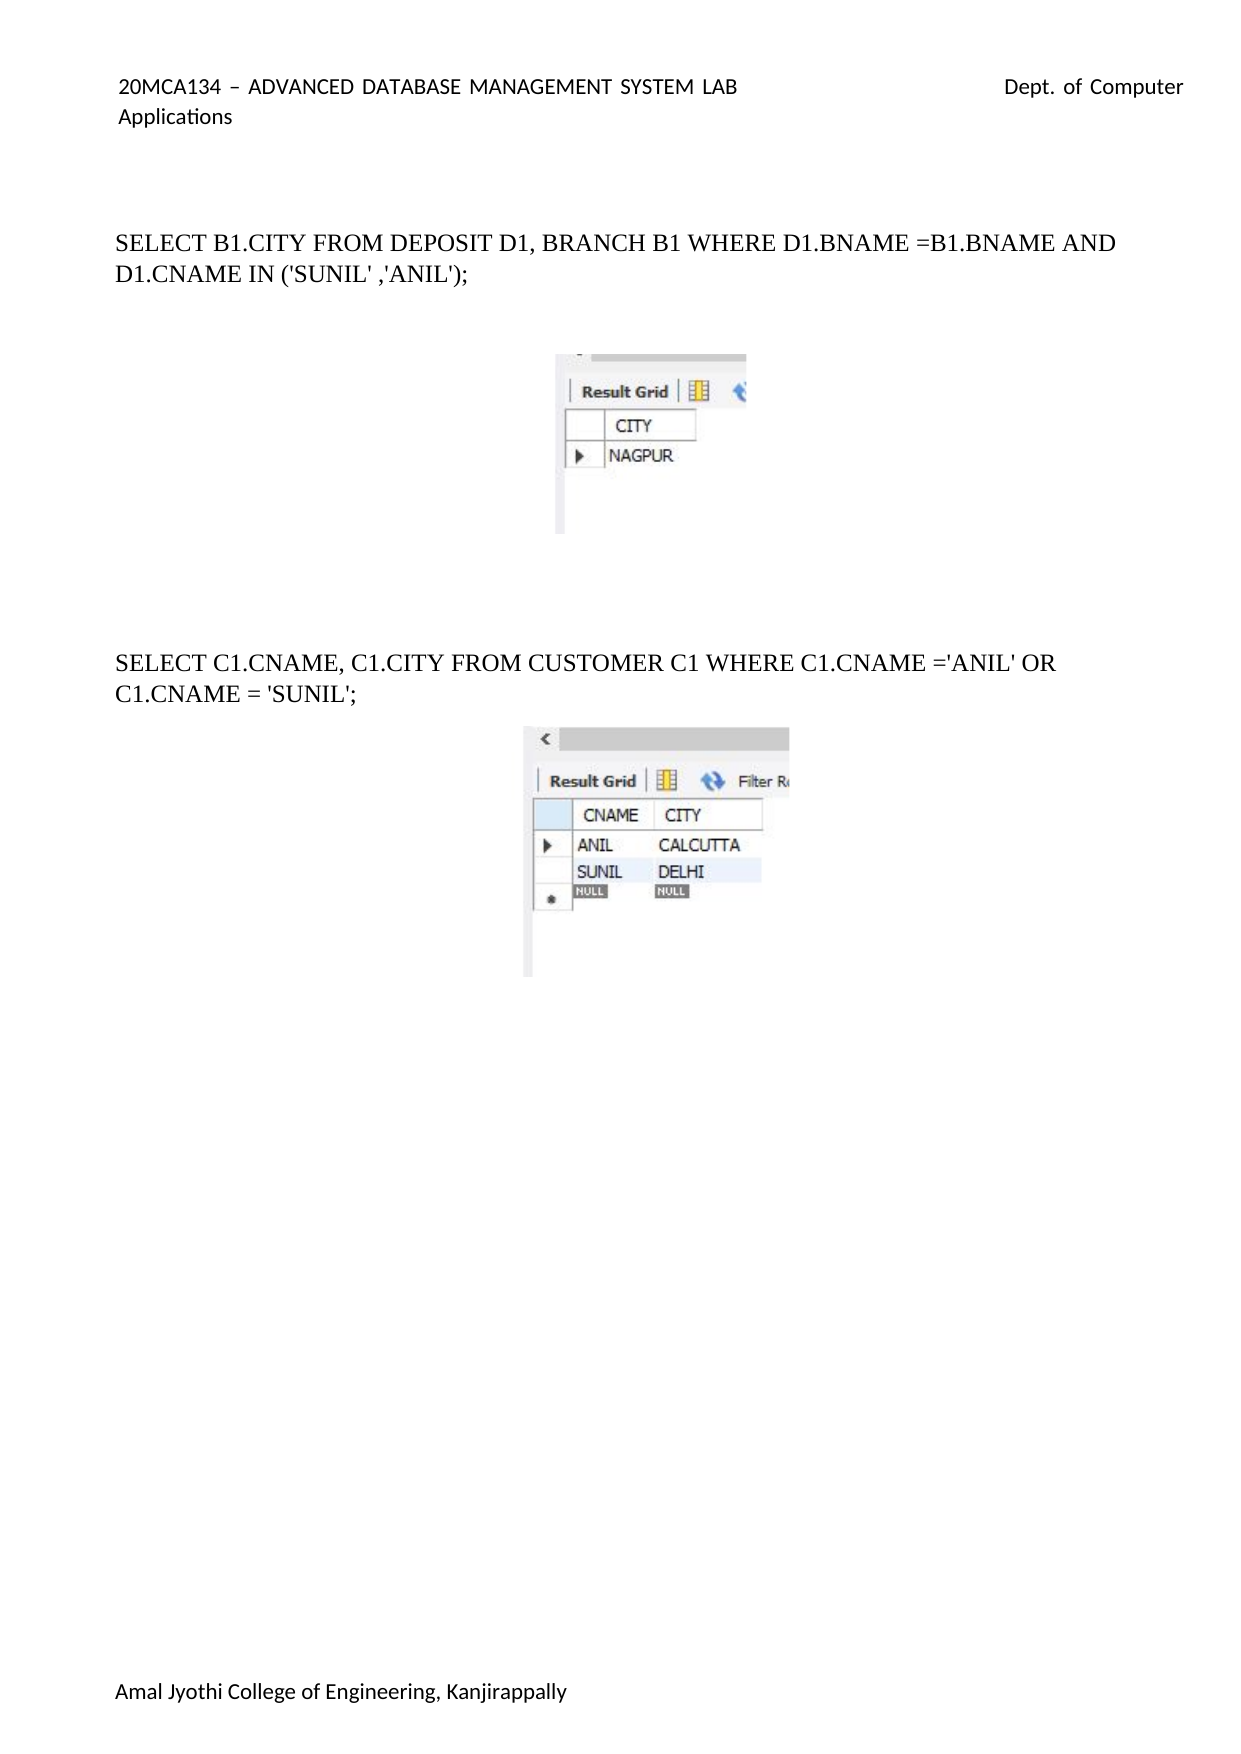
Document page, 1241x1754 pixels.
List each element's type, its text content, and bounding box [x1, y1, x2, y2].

picture [554, 354, 747, 534]
picture [511, 726, 790, 977]
text SELECT C1.CNAME, C1.CITY FROM CUSTOMER C1 WHERE C1.CNAME ='ANIL' OR C1.CNAME = 'SUNIL'; [115, 648, 1186, 708]
text SELECT B1.CITY FROM DEPOSIT D1, BRANCH B1 WHERE D1.BNAME =B1.BNAME AND D1.CNAME IN ('SUNIL' ,'ANIL'); [115, 228, 1186, 287]
